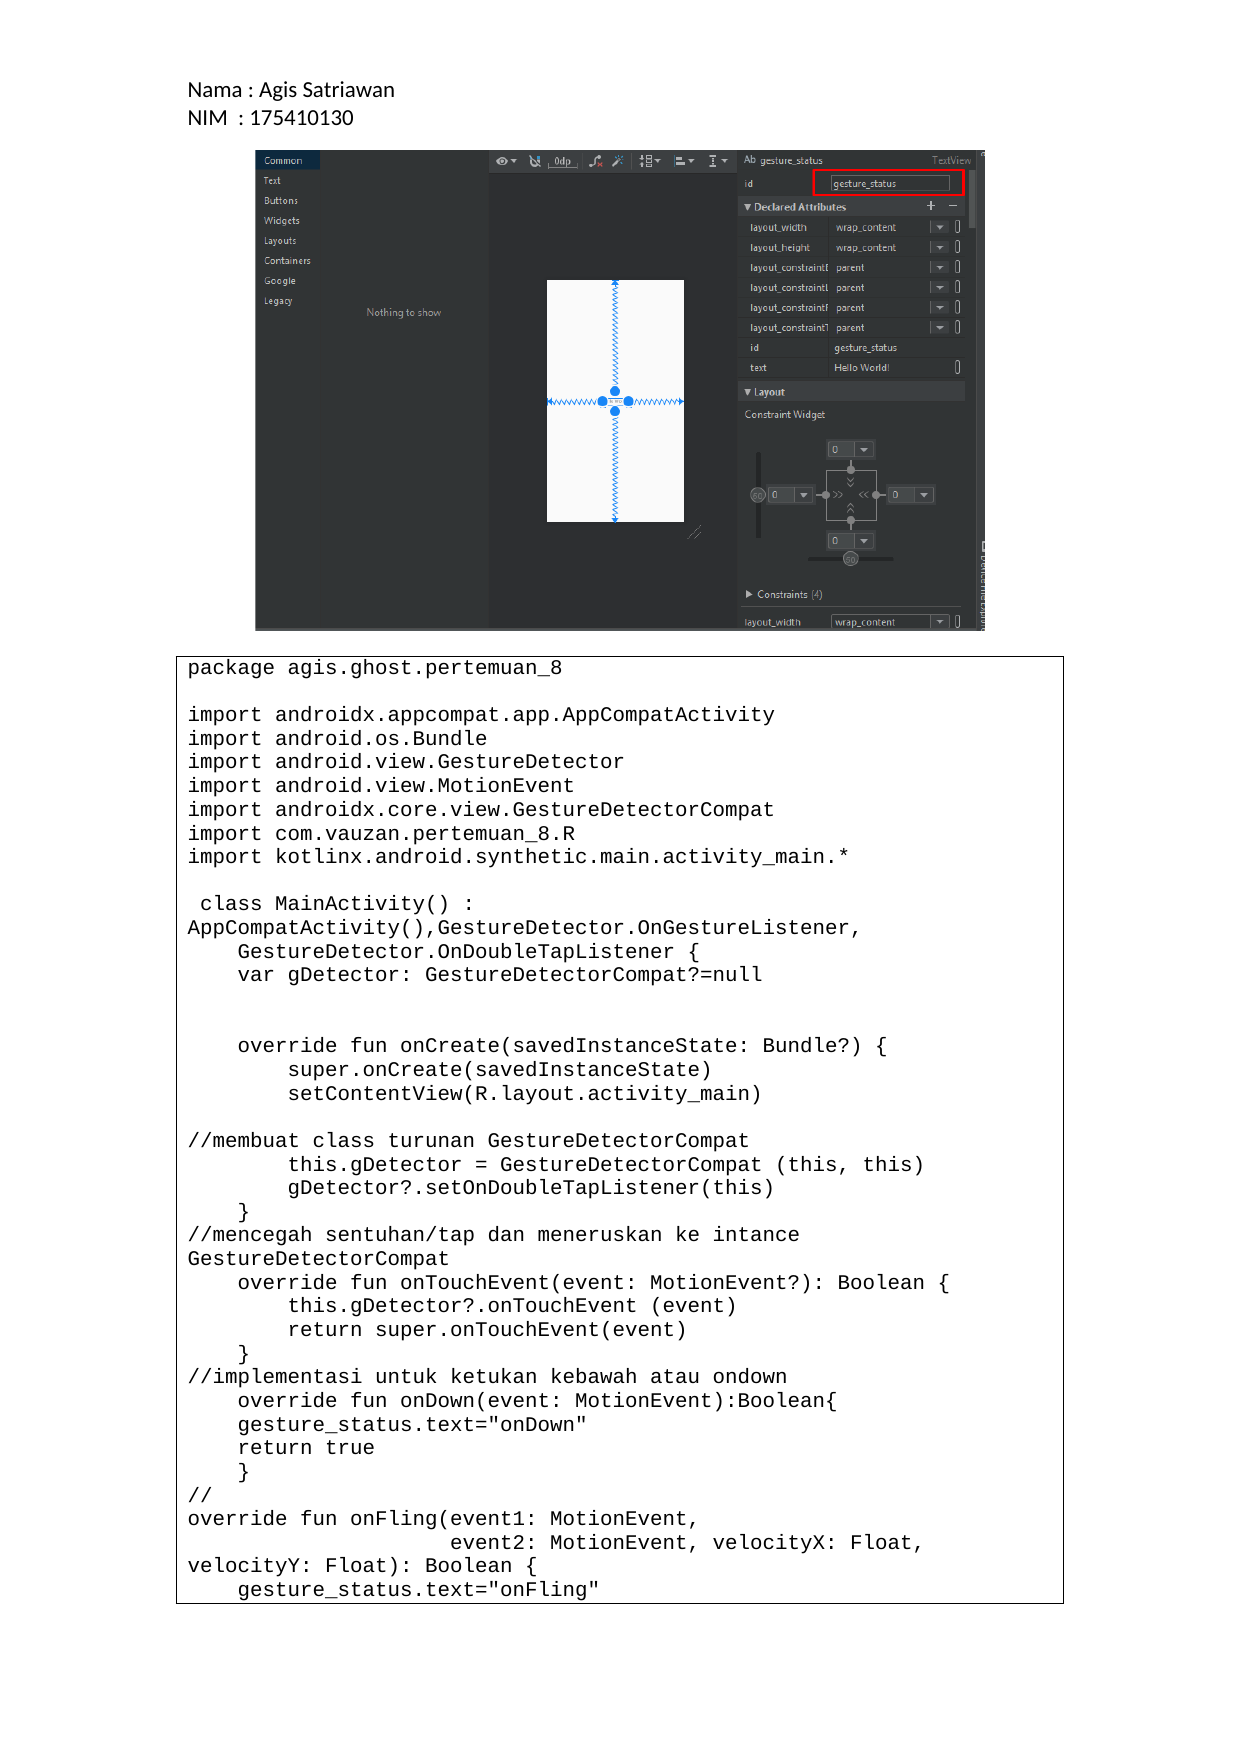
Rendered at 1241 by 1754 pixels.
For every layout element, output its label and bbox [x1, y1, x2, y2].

picture [255, 150, 985, 631]
table_header [177, 657, 1063, 1603]
